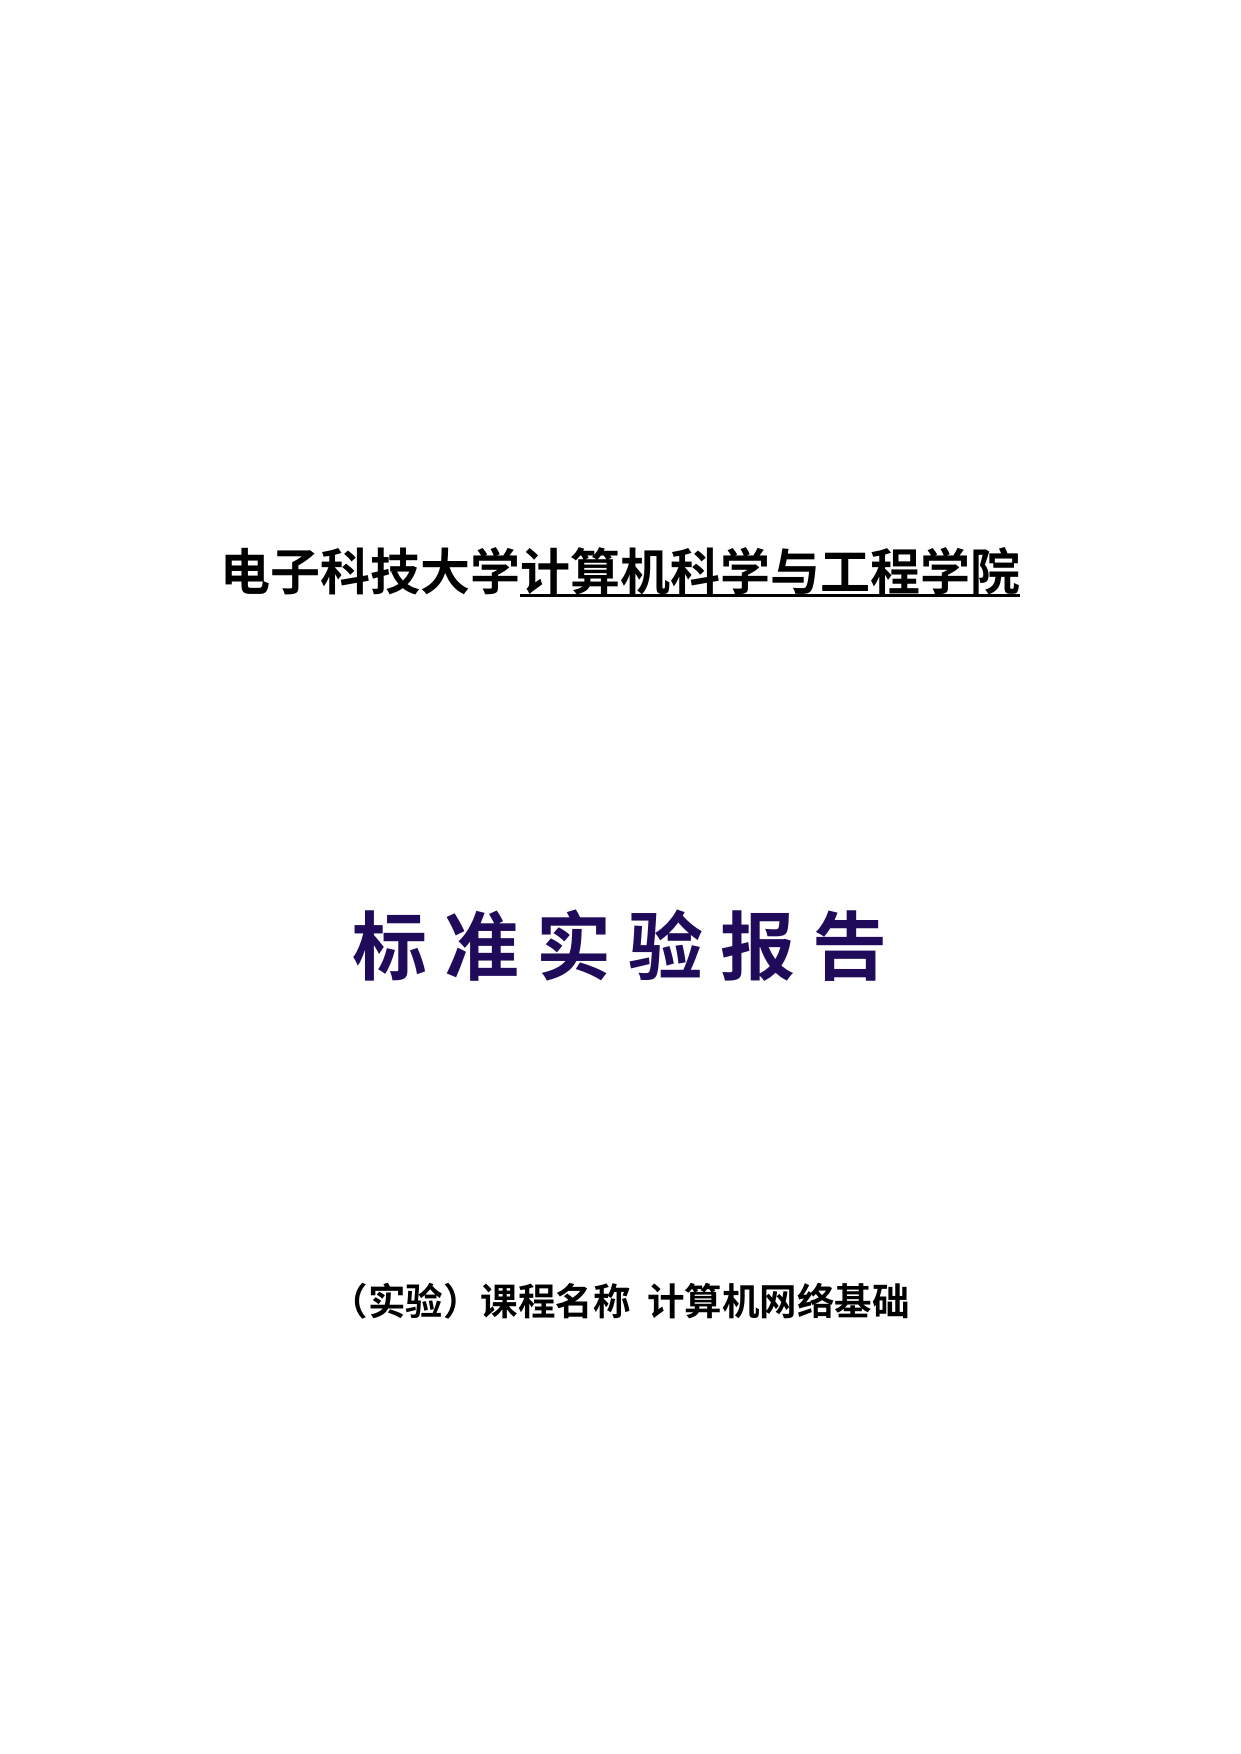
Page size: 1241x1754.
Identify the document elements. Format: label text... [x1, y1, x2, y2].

text （实验）课程名称 计算机网络基础 [187, 1267, 1053, 1332]
subtitle 标 准 实 验 报 告 [187, 877, 1053, 1007]
text 电子科技大学计算机科学与工程学院 [187, 519, 1053, 617]
